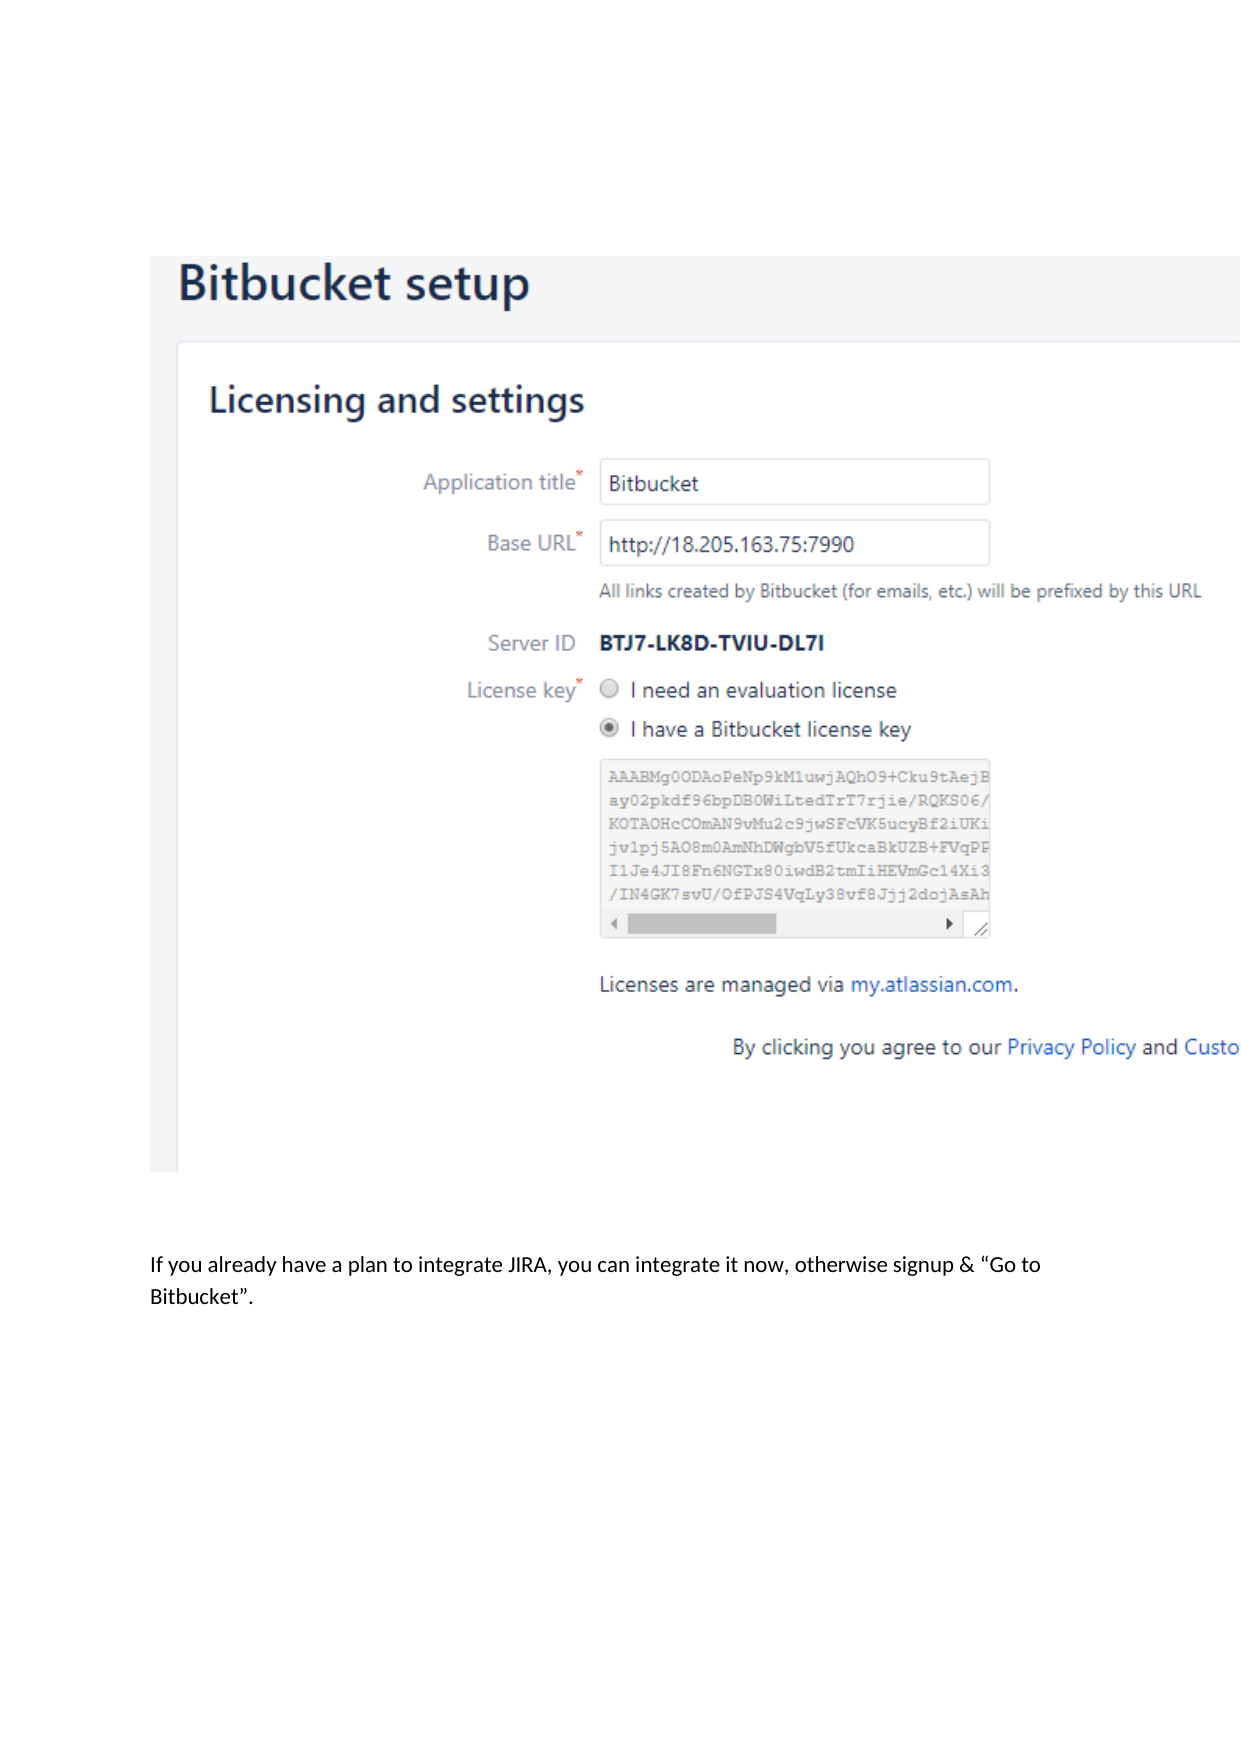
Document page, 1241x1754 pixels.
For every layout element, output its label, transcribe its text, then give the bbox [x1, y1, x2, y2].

text If you already have a plan to integrate JIRA, you can integrate it now, otherwise signup & “Go to Bitbucket”. [150, 1250, 1090, 1310]
picture [150, 256, 1241, 1172]
